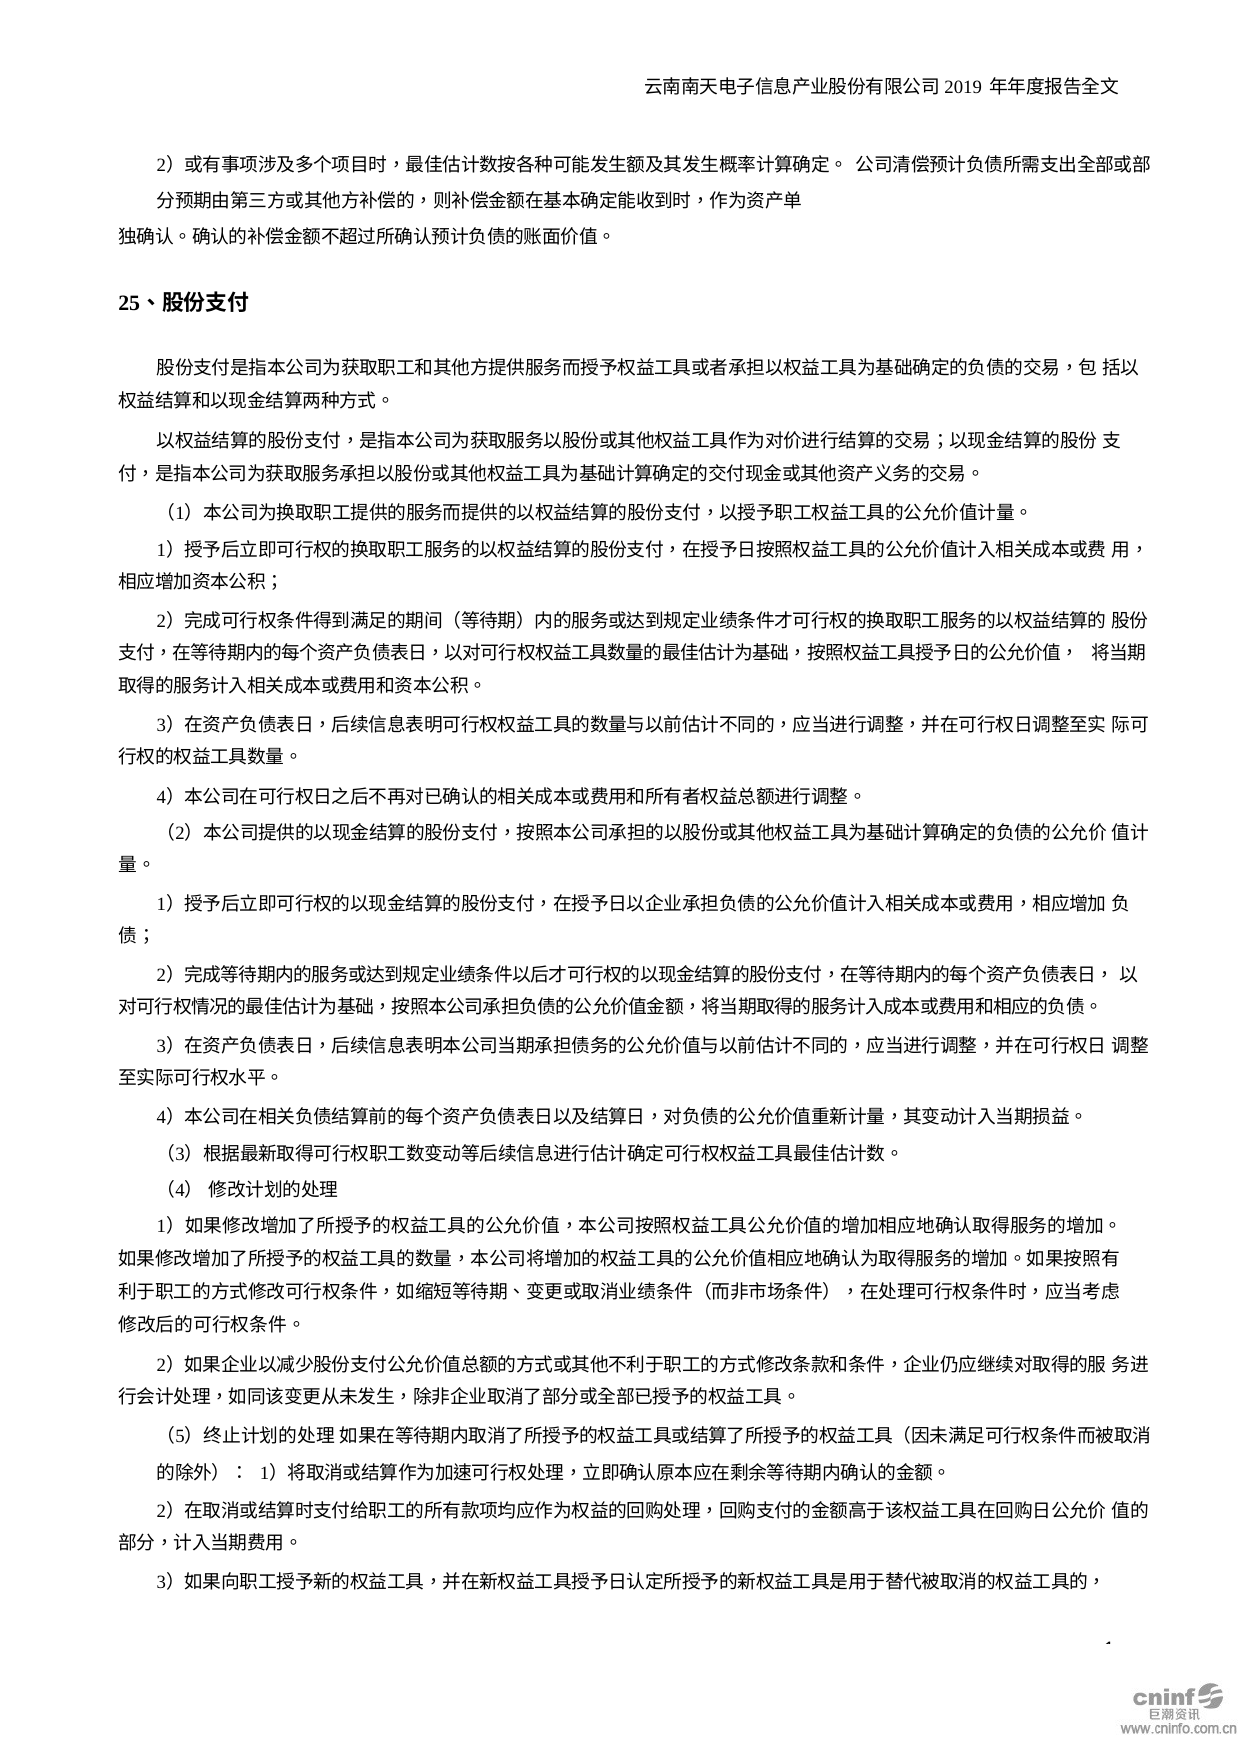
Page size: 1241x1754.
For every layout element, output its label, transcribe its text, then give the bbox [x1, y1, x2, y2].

text 1）授予后立即可行权的以现金结算的股份支付，在授予日以企业承担负债的公允价值计入相关成本或费用，相应增加 负债； [118, 890, 1151, 947]
text 3）在资产负债表日，后续信息表明本公司当期承担债务的公允价值与以前估计不同的，应当进行调整，并在可行权日 调整至实际可行权水平。 [118, 1033, 1151, 1090]
text （3）根据最新取得可行权职工数变动等后续信息进行估计确定可行权权益工具最佳估计数。 [156, 1140, 1151, 1166]
text 以权益结算的股份支付，是指本公司为获取服务以股份或其他权益工具作为对价进行结算的交易；以现金结算的股份 支付，是指本公司为获取服务承担以股份或其他权益工具为基础计算确定的交付现金或其他资产义务的交易。 [118, 427, 1151, 486]
picture [1115, 1680, 1240, 1737]
text 独确认。确认的补偿金额不超过所确认预计负债的账面价值。 [118, 223, 1151, 249]
text 2）如果企业以减少股份支付公允价值总额的方式或其他不利于职工的方式修改条款和条件，企业仍应继续对取得的服 务进行会计处理，如同该变更从未发生，除非企业取消了部分或全部已授予的权益工具。 [118, 1352, 1151, 1409]
subtitle 25、股份支付 [118, 287, 1151, 316]
text 1）如果修改增加了所授予的权益工具的公允价值，本公司按照权益工具公允价值的增加相应地确认取得服务的增加。 如果修改增加了所授予的权益工具的数量，本公司将增加的权益工具的公允价值相应地确认为取得服务的增加。如果按照有 利于职工的方式修改可行权条件，如缩短等待期、变更或取消业绩条件（而非市场条件），在处理可行权条件时，应当考虑 修改后的可行权条件。 [118, 1212, 1123, 1337]
text 1）授予后立即可行权的换取职工服务的以权益结算的股份支付，在授予日按照权益工具的公允价值计入相关成本或费 用，相应增加资本公积； [118, 536, 1151, 593]
text 2）完成可行权条件得到满足的期间（等待期）内的服务或达到规定业绩条件才可行权的换取职工服务的以权益结算的 股份支付，在等待期内的每个资产负债表日，以对可行权权益工具数量的最佳估计为基础，按照权益工具授予日的公允价值， 将当期取得的服务计入相关成本或费用和资本公积。 [118, 607, 1151, 698]
text 4）本公司在相关负债结算前的每个资产负债表日以及结算日，对负债的公允价值重新计量，其变动计入当期损益。 [156, 1104, 1151, 1129]
text （2）本公司提供的以现金结算的股份支付，按照本公司承担的以股份或其他权益工具为基础计算确定的负债的公允价 值计量。 [118, 819, 1151, 876]
text 股份支付是指本公司为获取职工和其他方提供服务而授予权益工具或者承担以权益工具为基础确定的负债的交易，包 括以权益结算和以现金结算两种方式。 [118, 354, 1151, 413]
text 4）本公司在可行权日之后不再对已确认的相关成本或费用和所有者权益总额进行调整。 [156, 783, 1151, 808]
text （5）终止计划的处理 如果在等待期内取消了所授予的权益工具或结算了所授予的权益工具（因未满足可行权条件而被取消的除外）： 1）将取消或结算作为加速可行权处理，立即确认原本应在剩余等待期内确认的金额。 [156, 1423, 1151, 1485]
text 2）或有事项涉及多个项目时，最佳估计数按各种可能发生额及其发生概率计算确定。 公司清偿预计负债所需支出全部或部分预期由第三方或其他方补偿的，则补偿金额在基本确定能收到时，作为资产单 [156, 152, 1151, 213]
text （1）本公司为换取职工提供的服务而提供的以权益结算的股份支付，以授予职工权益工具的公允价值计量。 [156, 499, 1151, 525]
text 3）如果向职工授予新的权益工具，并在新权益工具授予日认定所授予的新权益工具是用于替代被取消的权益工具的， [156, 1568, 1151, 1594]
text 2）在取消或结算时支付给职工的所有款项均应作为权益的回购处理，回购支付的金额高于该权益工具在回购日公允价 值的部分，计入当期费用。 [118, 1497, 1151, 1555]
text （4） 修改计划的处理 [156, 1176, 1151, 1202]
text 3）在资产负债表日，后续信息表明可行权权益工具的数量与以前估计不同的，应当进行调整，并在可行权日调整至实 际可行权的权益工具数量。 [118, 711, 1151, 769]
text 2）完成等待期内的服务或达到规定业绩条件以后才可行权的以现金结算的股份支付，在等待期内的每个资产负债表日， 以对可行权情况的最佳估计为基础，按照本公司承担负债的公允价值金额，将当期取得的服务计入成本或费用和相应的负债。 [118, 962, 1151, 1019]
